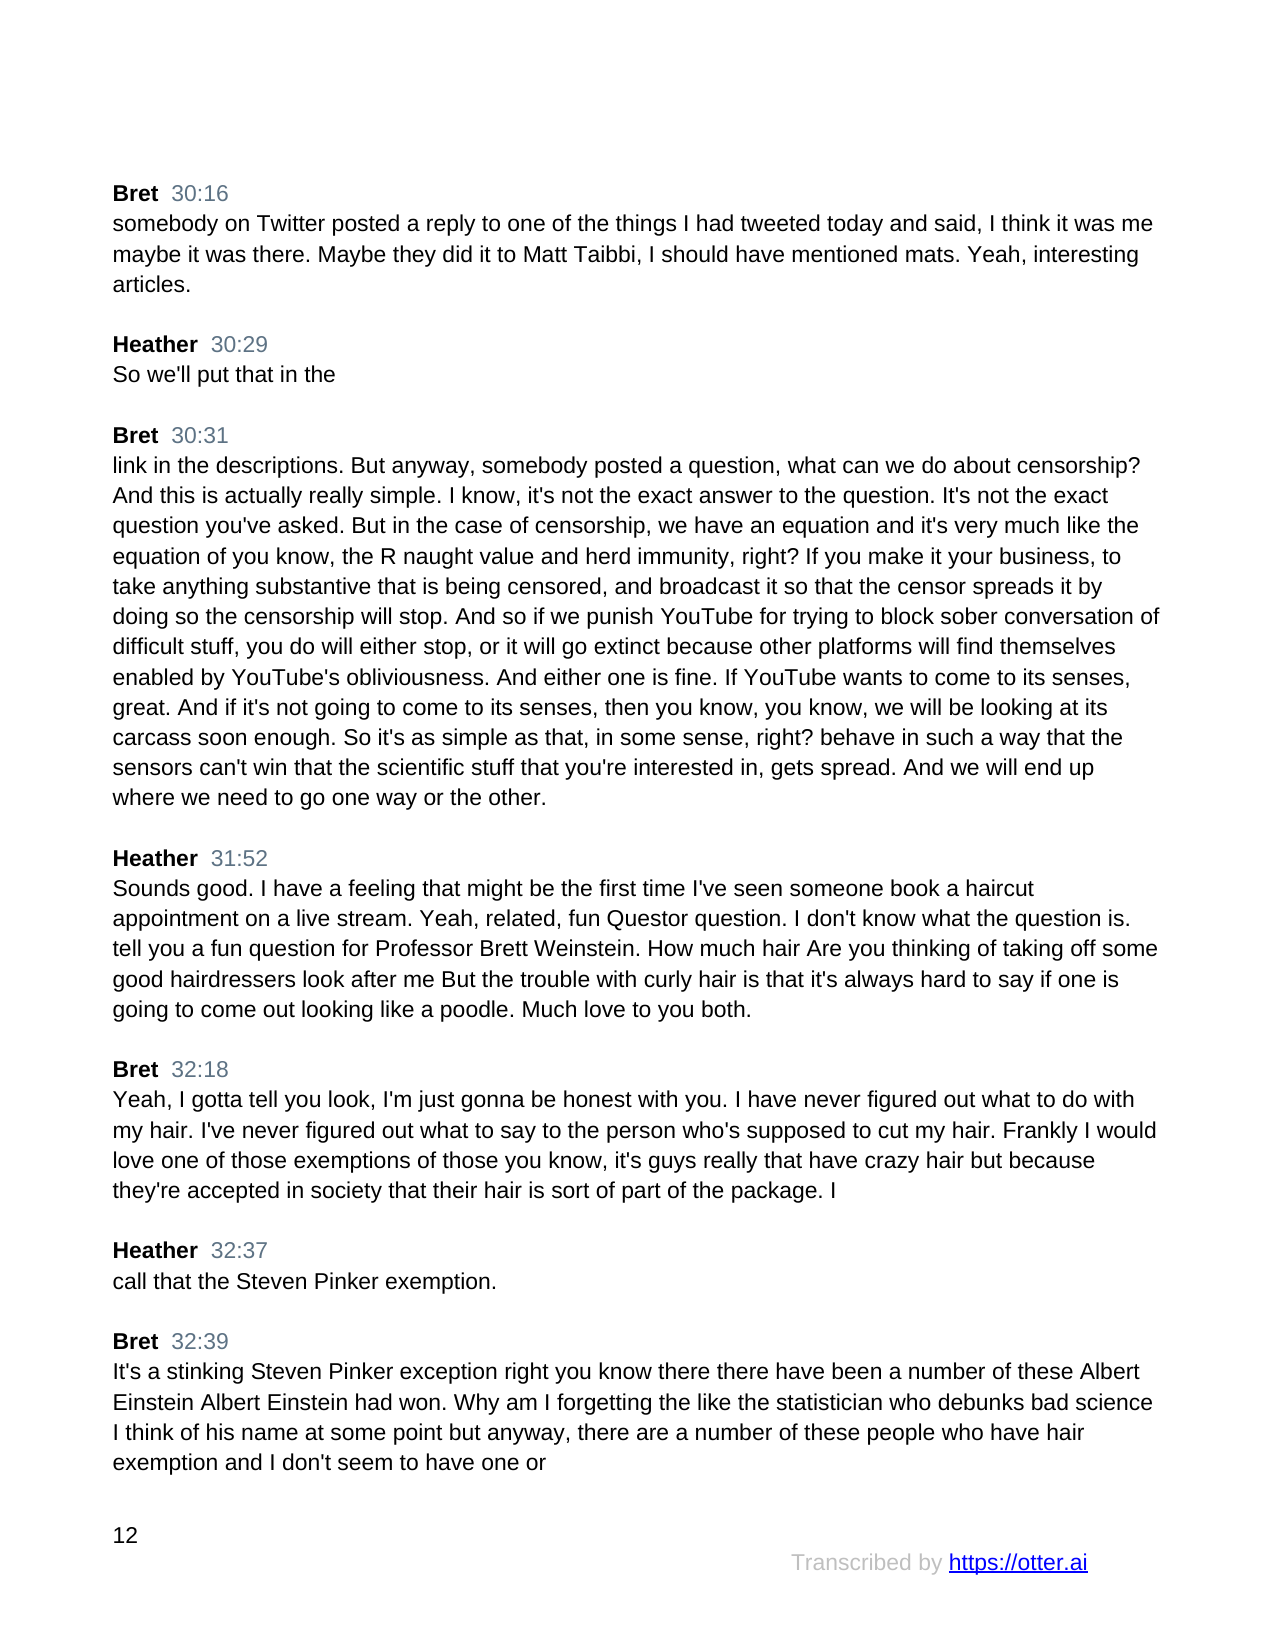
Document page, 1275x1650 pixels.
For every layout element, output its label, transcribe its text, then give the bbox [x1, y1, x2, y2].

text Heather 32:37 [112, 1237, 1162, 1264]
text Heather 31:52 [112, 845, 1162, 871]
text It's a stinking Steven Pinker exception right you know there there have been a number of these Albert Einstein Albert Einstein had won. Why am I forgetting the like the statistician who debunks bad science I think of his name at some point but anyway, there are a number of these people who have hair exemption and I don't seem to have one or [112, 1358, 1162, 1475]
text somebody on Twitter posted a reply to one of the things I had tweeted today and said, I think it was me maybe it was there. Maybe they did it to Matt Taibbi, I should have mentioned mats. Yeah, interesting articles. [112, 210, 1162, 297]
text Heather 30:29 [112, 331, 1162, 358]
text link in the descriptions. But anyway, somebody posted a question, what can we do about censorship? And this is actually really simple. I know, it's not the exact answer to the question. It's not the exact question you've asked. But in the case of censorship, we have an equation and it's very much like the equation of you know, the R naught value and herd immunity, right? If you make it your business, to take anything substantive that is being censored, and broadcast it so that the censor spreads it by doing so the censorship will stop. And so if we punish YouTube for trying to block sober conversation of difficult stuff, you do will either stop, or it will go extinct because other platforms will find themselves enabled by YouTube's obliviousness. And either one is fine. If YouTube wants to come to its senses, great. And if it's not going to come to its senses, then you know, you know, we will be looking at its carcass soon enough. So it's as simple as that, in some sense, right? behave in such a way that the sensors can't win that the scientific stuff that you're interested in, gets spread. And we will end up where we need to go one way or the other. [112, 452, 1162, 811]
text Bret 30:16 [112, 180, 1162, 207]
text Sounds good. I have a feeling that might be the first time I've seen someone book a haircut appointment on a live stream. Yeah, related, fun Questor question. I don't know what the question is. tell you a fun question for Professor Brett Weinstein. How much hair Are you thinking of taking off some good hairdressers look after me But the trouble with curly hair is that it's always hard to say if one is going to come out looking like a poodle. Much love to you both. [112, 875, 1162, 1022]
text So we'll put that in the [112, 361, 1162, 388]
text Bret 32:18 [112, 1056, 1162, 1083]
text Bret 32:39 [112, 1328, 1162, 1354]
text call that the Steven Pinker exemption. [112, 1268, 1162, 1294]
text Yeah, I gotta tell you look, I'm just gonna be honest with you. I have never figured out what to do with my hair. I've never figured out what to say to the person who's supposed to cut my hair. Frankly I would love one of those exemptions of those you know, it's guys really that have crazy hair but because they're accepted in society that their hair is sort of part of the package. I [112, 1086, 1162, 1203]
text Bret 30:31 [112, 422, 1162, 448]
